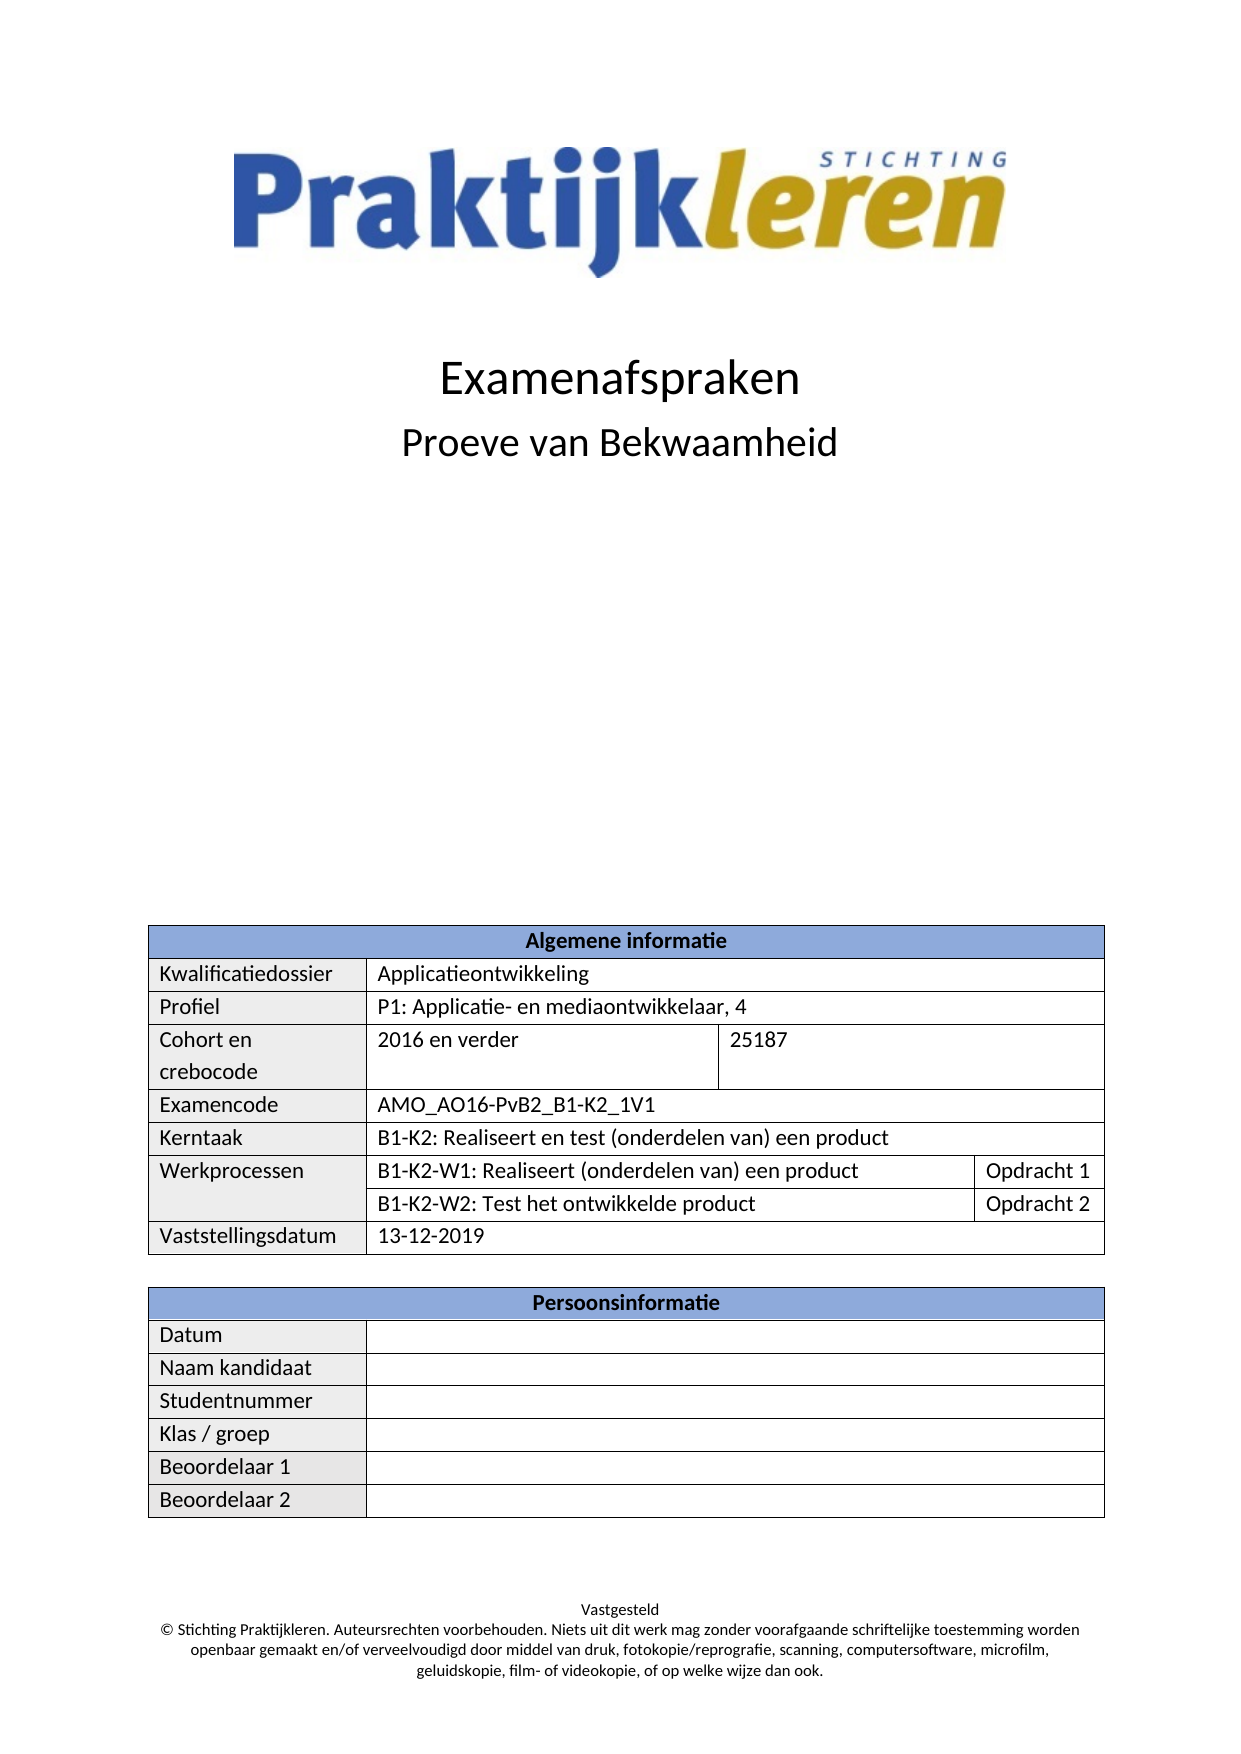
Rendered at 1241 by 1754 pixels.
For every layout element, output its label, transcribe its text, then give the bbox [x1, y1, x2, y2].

table_cell 25187 [719, 1025, 1104, 1089]
text Proeve van Bekwaamheid [148, 416, 1093, 467]
table_cell Cohort en crebocode [149, 1025, 366, 1089]
picture [234, 147, 1007, 278]
table_header Algemene informatie [149, 926, 1104, 958]
table_cell Naam kandidaat [149, 1354, 366, 1385]
table_cell Datum [149, 1321, 366, 1352]
table_cell Opdracht 2 [975, 1189, 1104, 1221]
table_cell [367, 1321, 1104, 1352]
table_cell Profiel [149, 992, 366, 1024]
table_cell Examencode [149, 1090, 366, 1122]
table_cell Beoordelaar 2 [149, 1485, 366, 1517]
table_cell 2016 en verder [367, 1025, 718, 1089]
table_cell P1: Applicatie- en mediaontwikkelaar, 4 [367, 992, 1104, 1024]
table_cell Applicatieontwikkeling [367, 959, 1104, 991]
table_cell Werkprocessen [149, 1156, 366, 1221]
table_cell AMO_AO16-PvB2_B1-K2_1V1 [367, 1090, 1104, 1122]
table_cell 13-12-2019 [367, 1222, 1104, 1253]
table_cell Kwalificatiedossier [149, 959, 366, 991]
table_cell [367, 1354, 1104, 1385]
table_cell Opdracht 1 [975, 1156, 1104, 1188]
table_cell Vaststellingsdatum [149, 1222, 366, 1253]
table_cell [367, 1386, 1104, 1418]
table_cell [367, 1419, 1104, 1451]
table_cell Kerntaak [149, 1123, 366, 1155]
table_cell Klas / groep [149, 1419, 366, 1451]
table_cell [367, 1452, 1104, 1484]
table_cell [367, 1485, 1104, 1517]
table_cell Studentnummer [149, 1386, 366, 1418]
table_cell Beoordelaar 1 [149, 1452, 366, 1484]
table_cell B1-K2-W1: Realiseert (onderdelen van) een product [367, 1156, 974, 1188]
text Examenafspraken [148, 346, 1093, 407]
table_cell B1-K2: Realiseert en test (onderdelen van) een product [367, 1123, 1104, 1155]
table_header Persoonsinformatie [149, 1288, 1104, 1319]
table_cell B1-K2-W2: Test het ontwikkelde product [367, 1189, 974, 1221]
